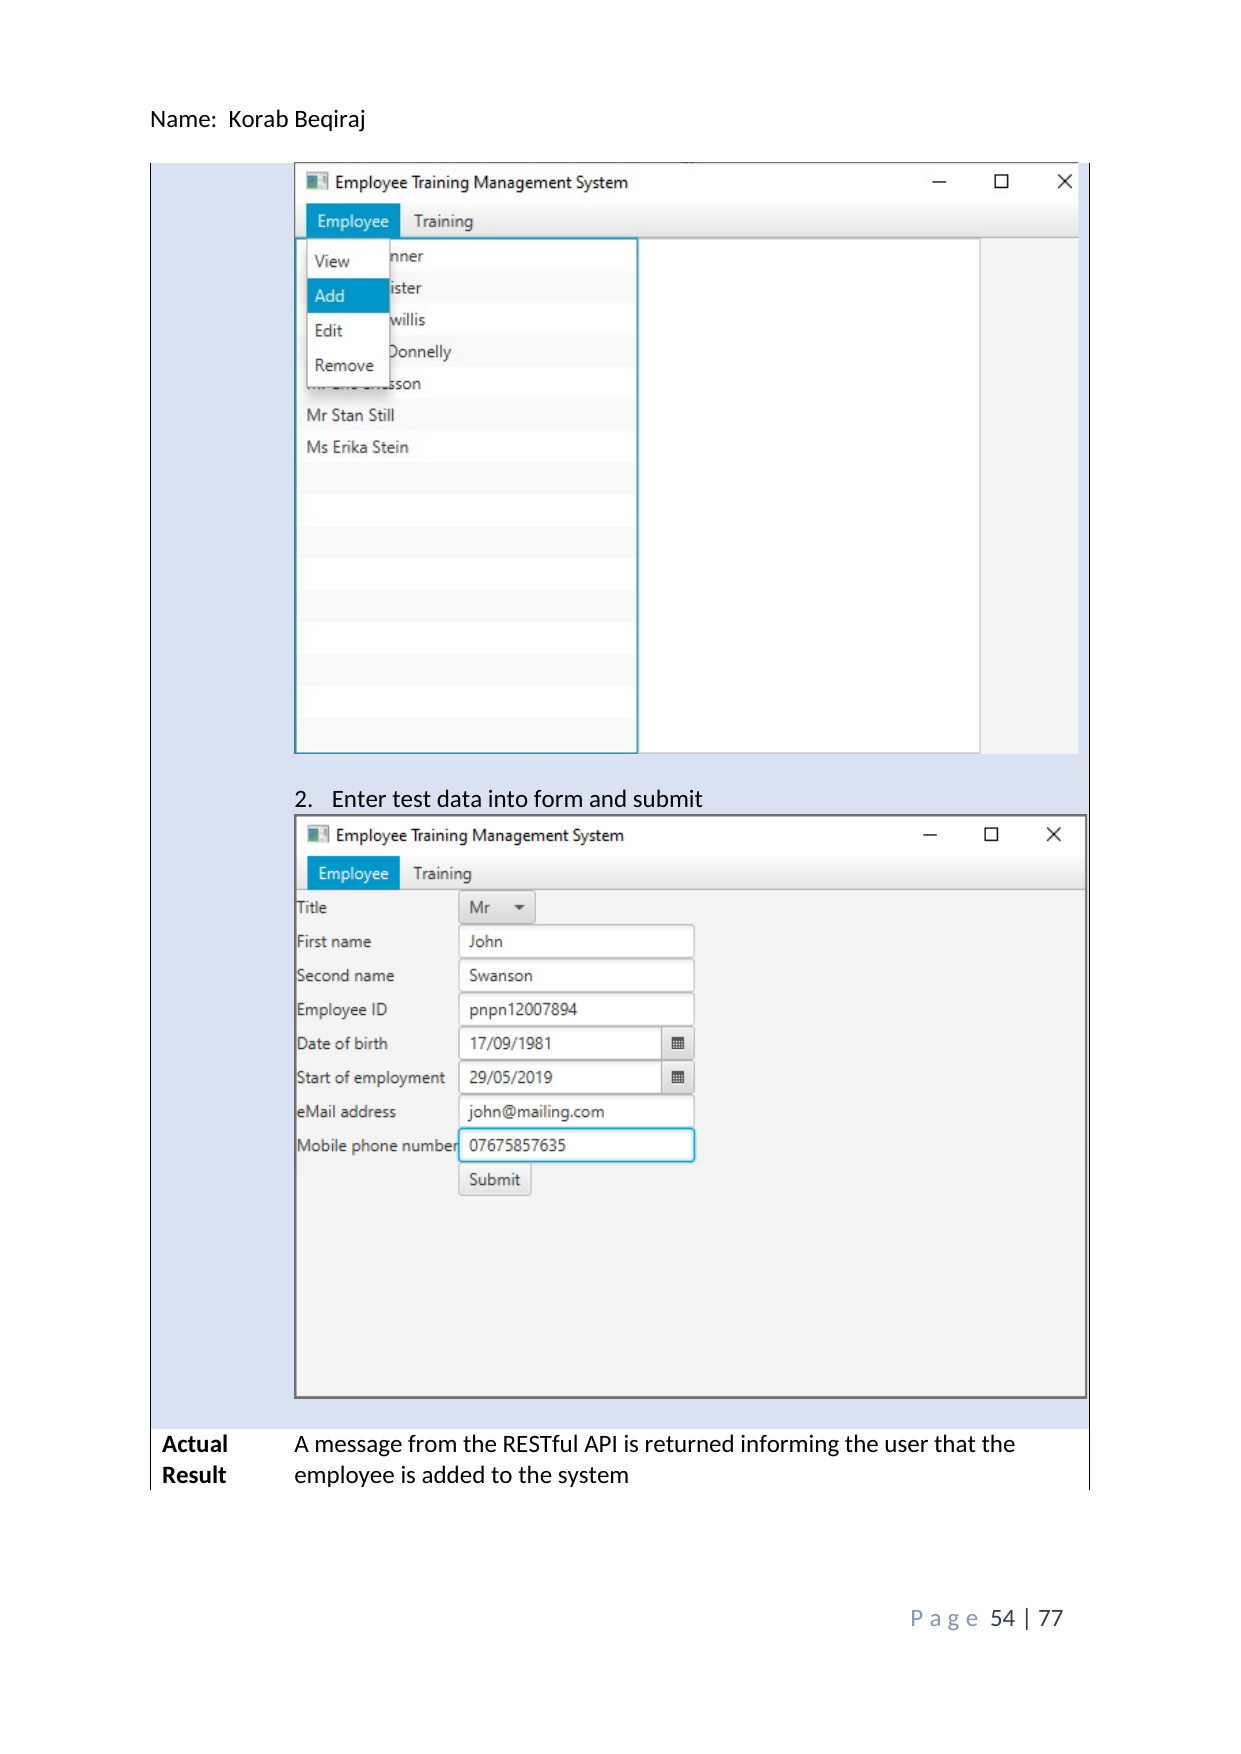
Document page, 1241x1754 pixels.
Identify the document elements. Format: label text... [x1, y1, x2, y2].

table_cell Actual Result [151, 1429, 283, 1490]
picture [294, 162, 1079, 754]
table_cell Navigate to Employee sub section Add Enter test data into form and submit [283, 163, 1089, 1429]
table_cell Steps [151, 163, 283, 1429]
picture [294, 814, 1088, 1399]
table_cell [283, 1429, 1089, 1490]
